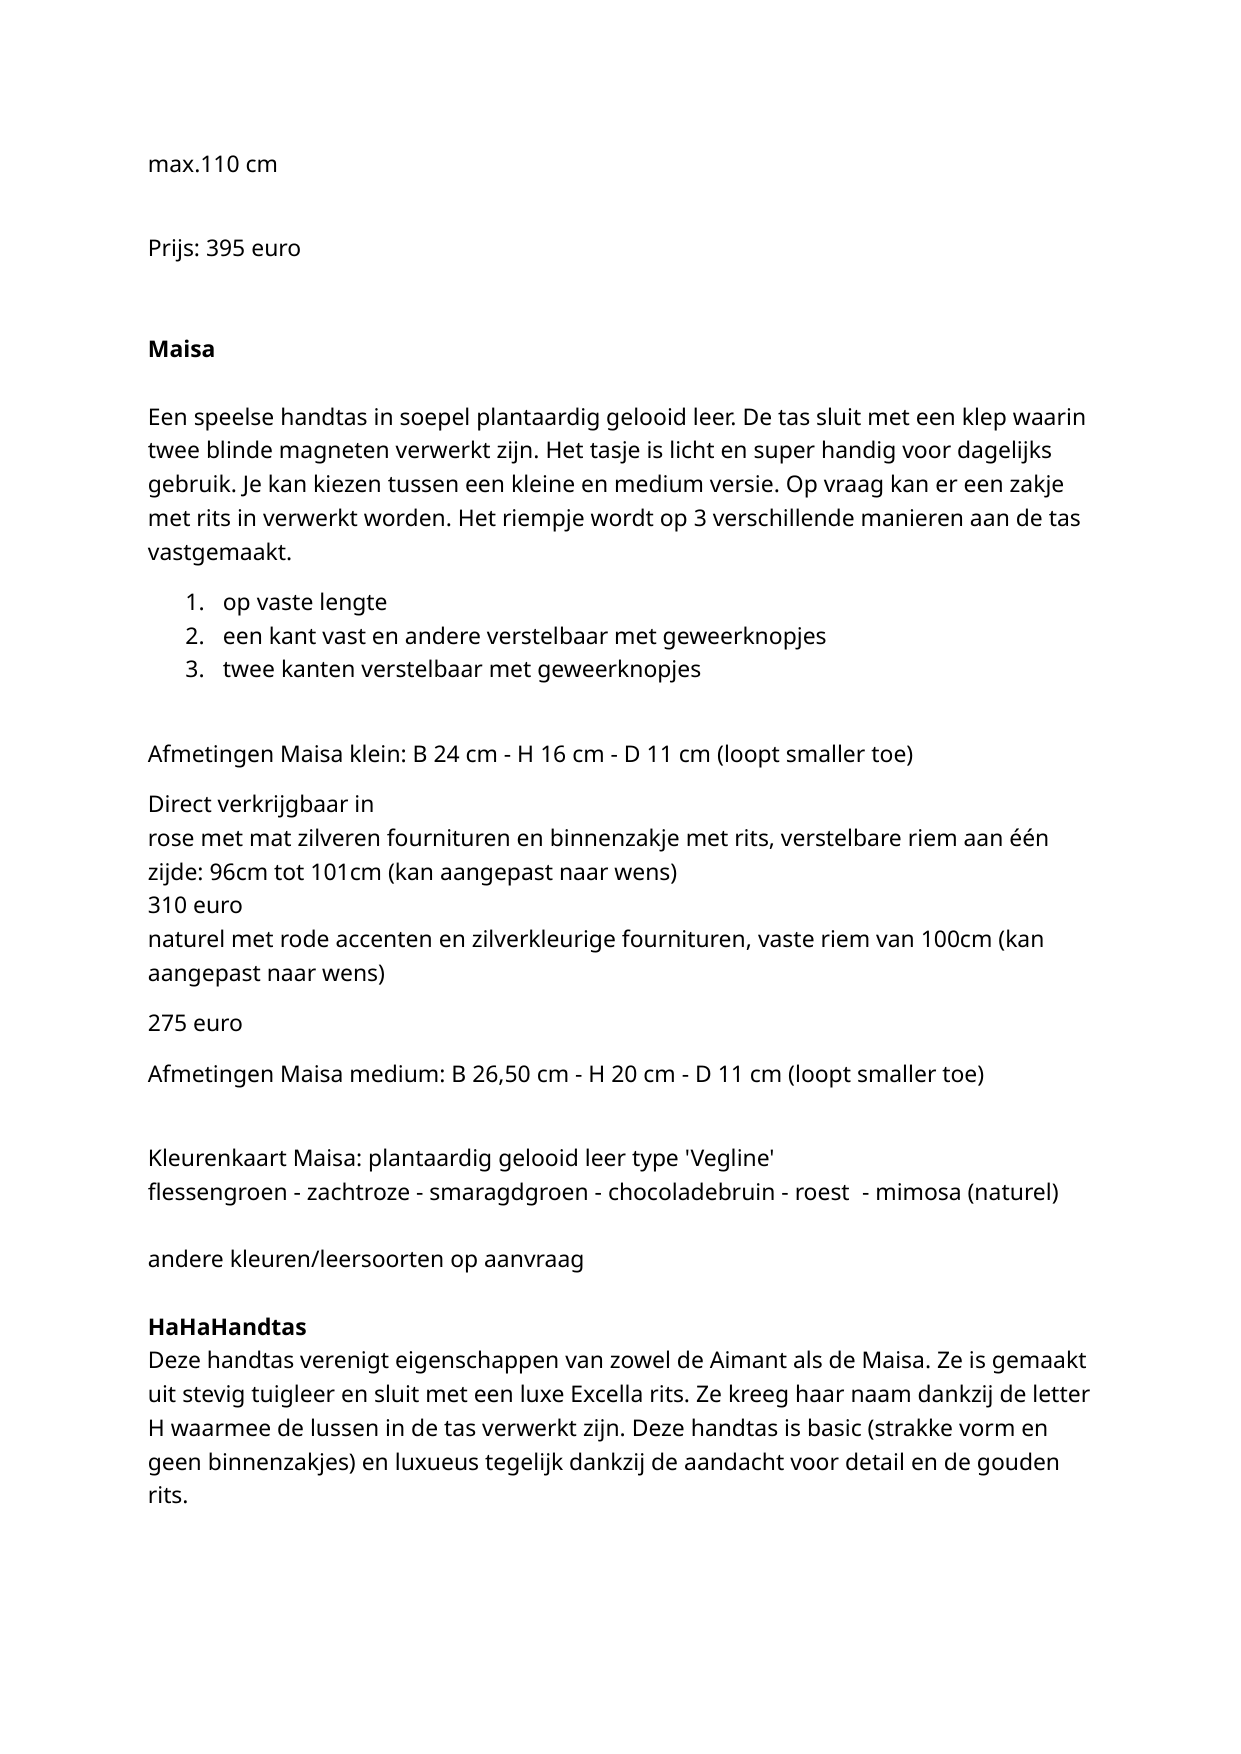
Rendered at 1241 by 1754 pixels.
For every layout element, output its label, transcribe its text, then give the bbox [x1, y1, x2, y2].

list twee kanten verstelbaar met geweerknopjes [185, 653, 1093, 718]
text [148, 1108, 1093, 1544]
text 275 euro [148, 1007, 1093, 1038]
text Afmetingen Maisa klein: B 24 cm - H 16 cm - D 11 cm (loopt smaller toe) [148, 738, 1093, 769]
list een kant vast en andere verstelbaar met geweerknopjes [185, 620, 1093, 651]
text Direct verkrijgbaar in rose met mat zilveren fournituren en binnenzakje met rits, verstelbare riem aan één zijde: 96cm tot 101cm (kan aangepast naar wens) 310 euro naturel met rode accenten en zilverkleurige fournituren, vaste riem van 100cm (kan aangepast naar wens) [148, 788, 1093, 988]
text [148, 148, 1093, 213]
list op vaste lengte [185, 586, 1093, 617]
text Prijs: 395 euro Maisa Een speelse handtas in soepel plantaardig gelooid leer. De tas sluit met een klep waarin twee blinde magneten verwerkt zijn. Het tasje is licht en super handig voor dagelijks gebruik. Je kan kiezen tussen een kleine en medium versie. Op vraag kan er een zakje met rits in verwerkt worden. Het riempje wordt op 3 verschillende manieren aan de tas vastgemaakt. [148, 232, 1093, 567]
text Afmetingen Maisa medium: B 26,50 cm - H 20 cm - D 11 cm (loopt smaller toe) [148, 1058, 1093, 1089]
